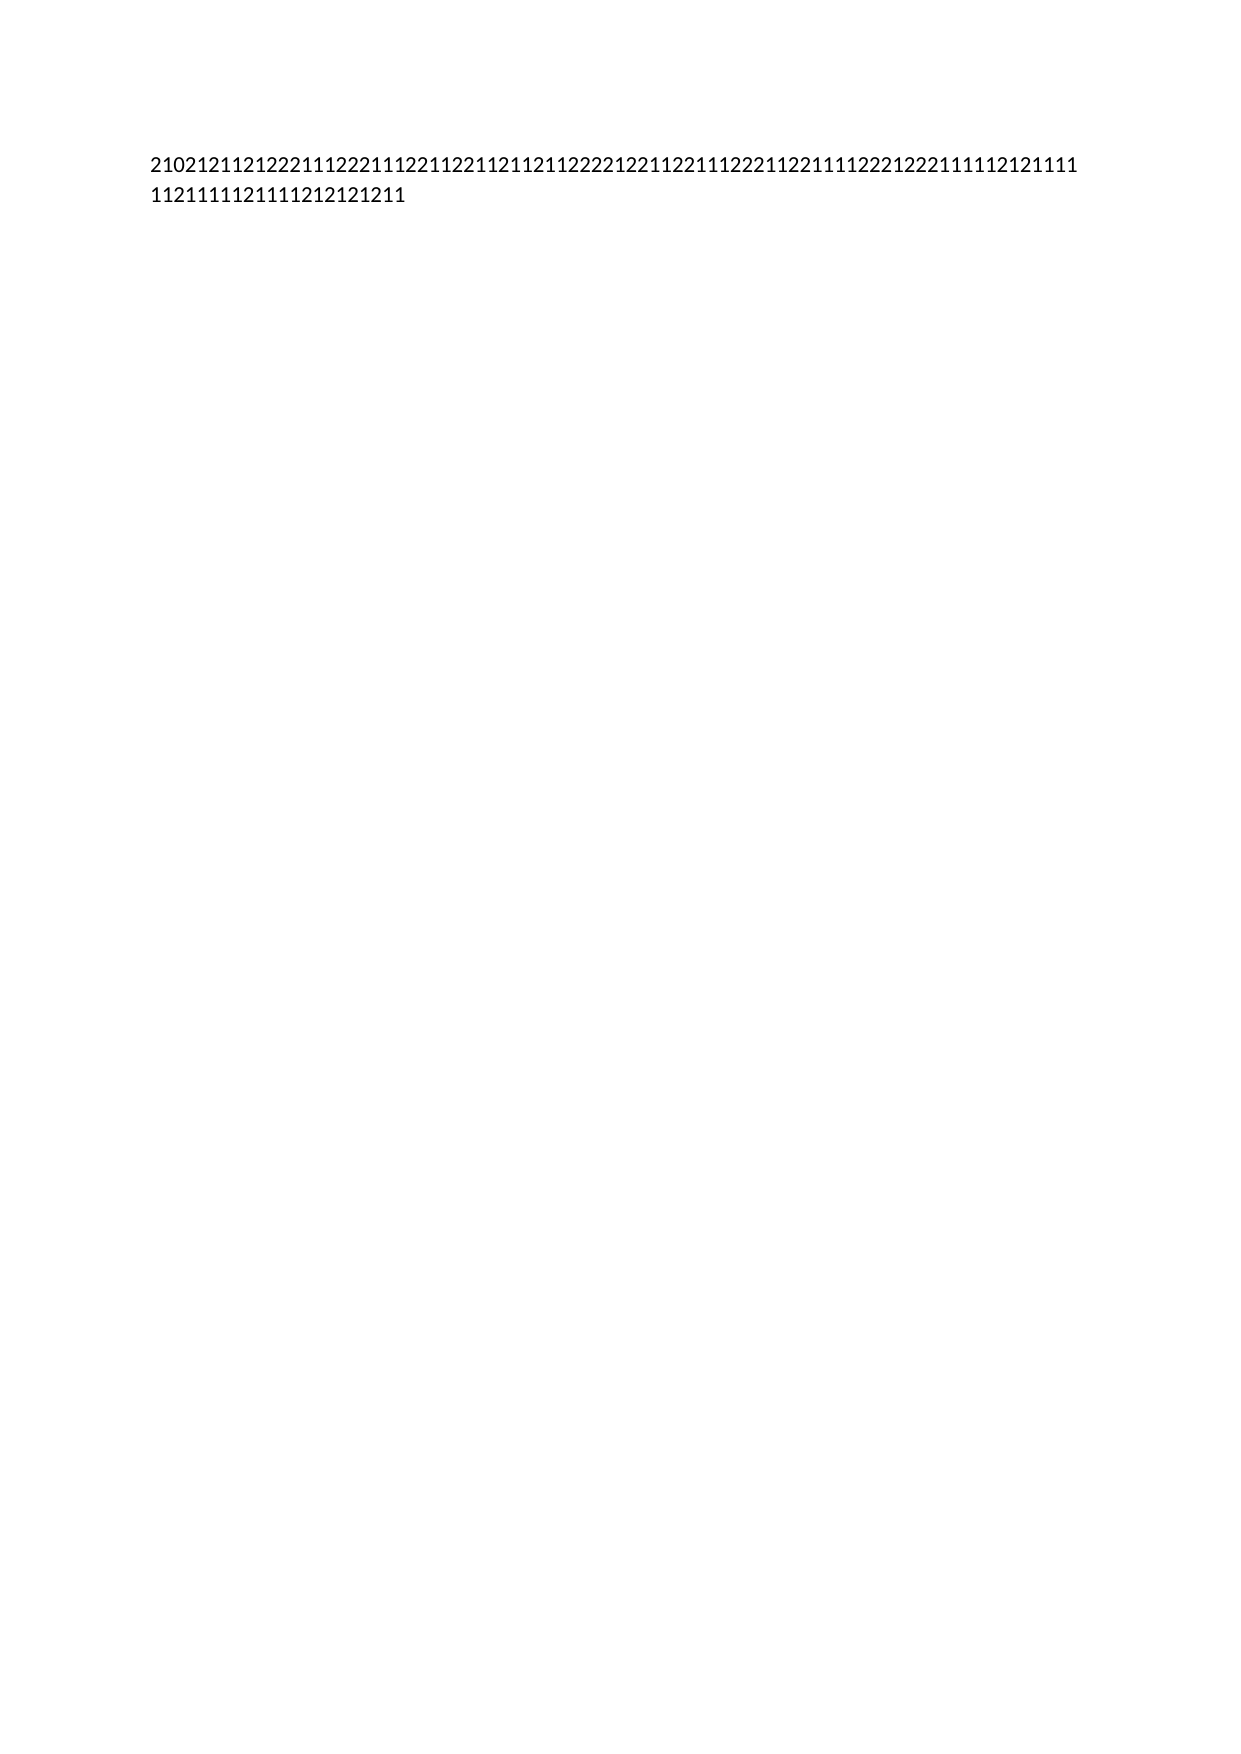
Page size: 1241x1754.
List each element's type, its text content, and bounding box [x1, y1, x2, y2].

text 210212112122211122211122112211211211222212211221112221122111122212221111121211111121111121111212121211 [150, 150, 1090, 208]
